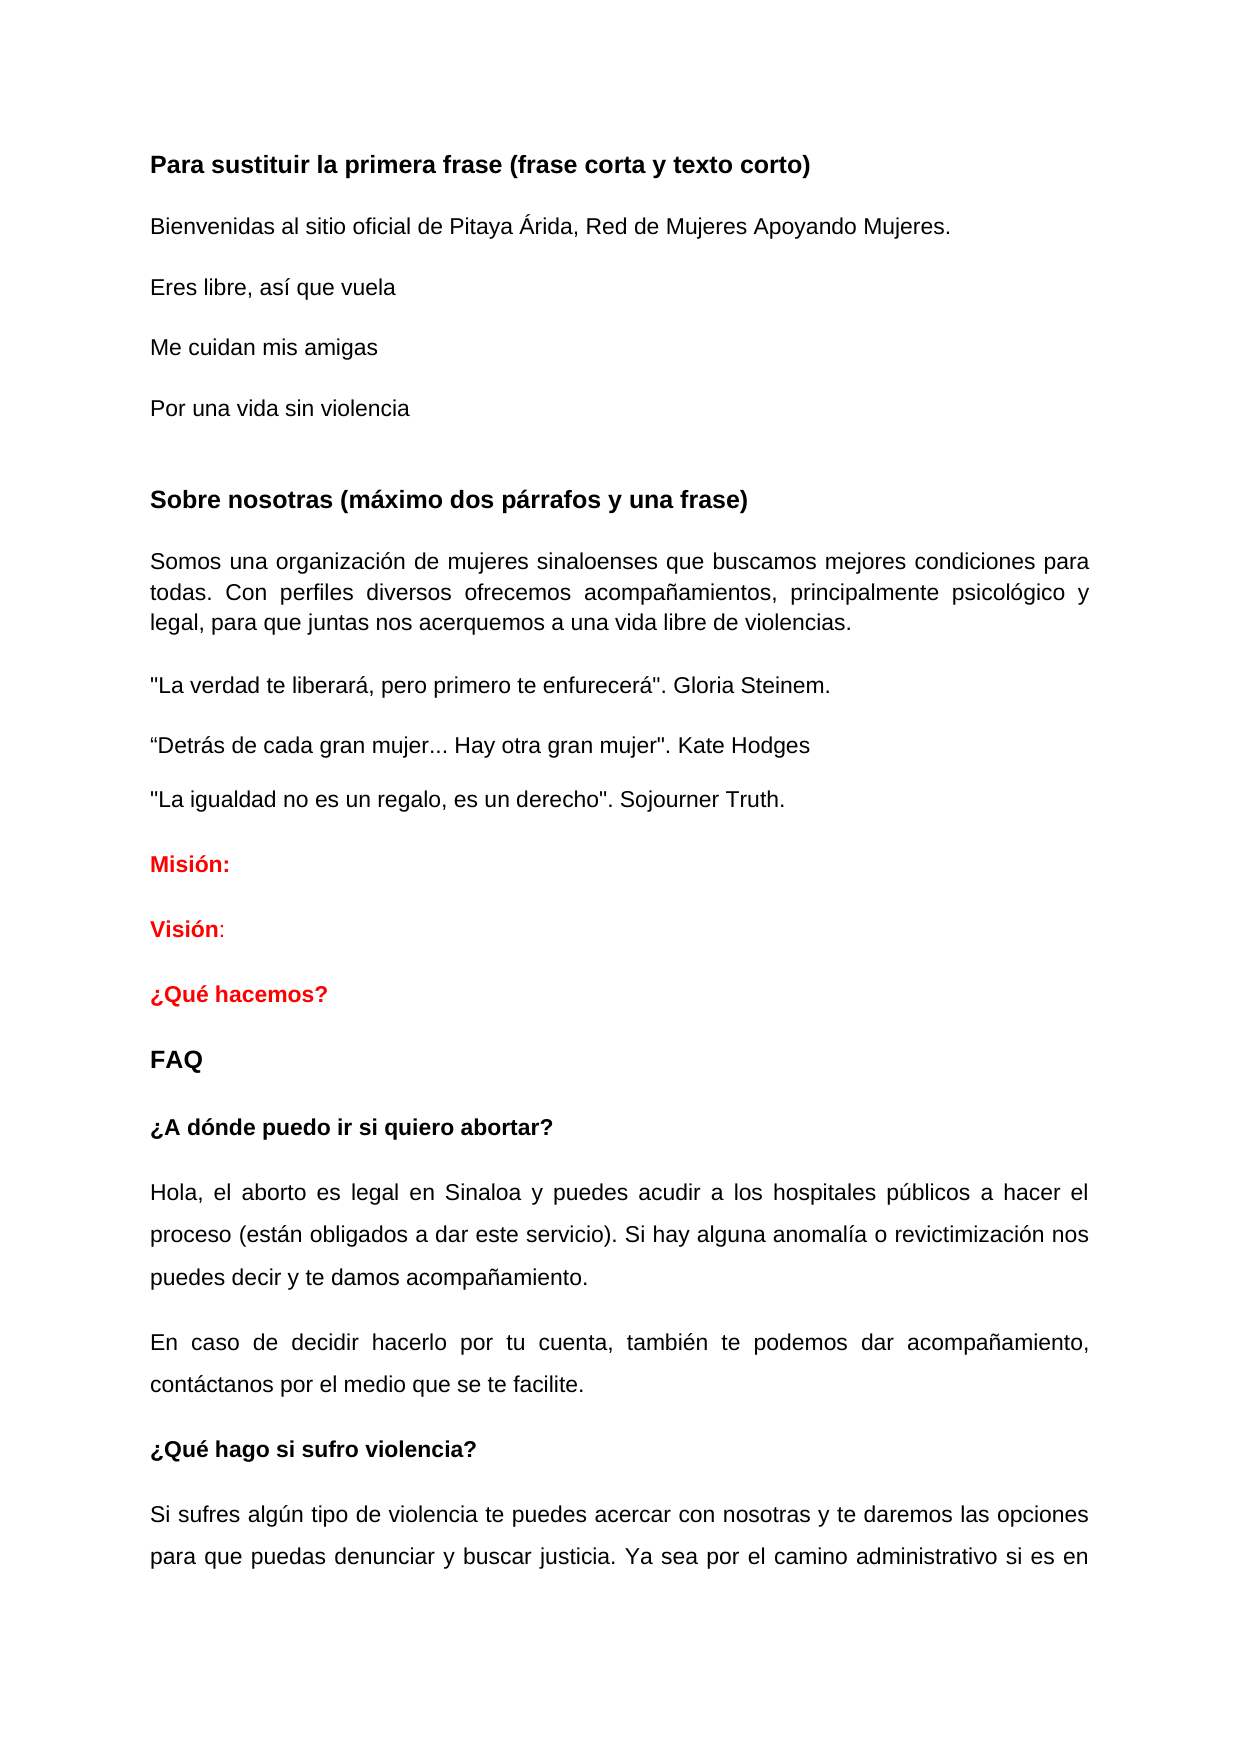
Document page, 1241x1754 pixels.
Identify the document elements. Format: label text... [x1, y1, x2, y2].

text Somos una organización de mujeres sinaloenses que buscamos mejores condiciones para todas. Con perfiles diversos ofrecemos acompañamientos, principalmente psicológico y legal, para que juntas nos acerquemos a una vida libre de violencias. [150, 548, 1090, 635]
text En caso de decidir hacerlo por tu cuenta, también te podemos dar acompañamiento, contáctanos por el medio que se te facilite. [150, 1328, 1090, 1397]
text FAQ [150, 1046, 1090, 1074]
text "La verdad te liberará, pero primero te enfurecerá". Gloria Steinem. [150, 672, 1090, 698]
text ¿A dónde puedo ir si quiero abortar? [150, 1114, 1090, 1141]
text Por una vida sin violencia [150, 394, 1090, 421]
text Visión: [150, 916, 1090, 942]
text Bienvenidas al sitio oficial de Pitaya Árida, Red de Mujeres Apoyando Mujeres. [150, 213, 1090, 239]
text “Detrás de cada gran mujer... Hay otra gran mujer". Kate Hodges [150, 732, 1090, 759]
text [150, 1501, 1090, 1569]
text Eres libre, así que vuela [150, 274, 1090, 300]
text ¿Qué hago si sufro violencia? [150, 1436, 1090, 1462]
text Hola, el aborto es legal en Sinaloa y puedes acudir a los hospitales públicos a hacer el proceso (están obligados a dar este servicio). Si hay alguna anomalía o revictimización nos puedes decir y te damos acompañamiento. [150, 1179, 1090, 1290]
text Sobre nosotras (máximo dos párrafos y una frase) [150, 485, 1090, 514]
text "La igualdad no es un regalo, es un derecho". Sojourner Truth. [150, 786, 1090, 812]
text Para sustituir la primera frase (frase corta y texto corto) [150, 150, 1090, 179]
text Misión: [150, 851, 1090, 877]
text Me cuidan mis amigas [150, 334, 1090, 360]
text ¿Qué hacemos? [150, 981, 1090, 1007]
